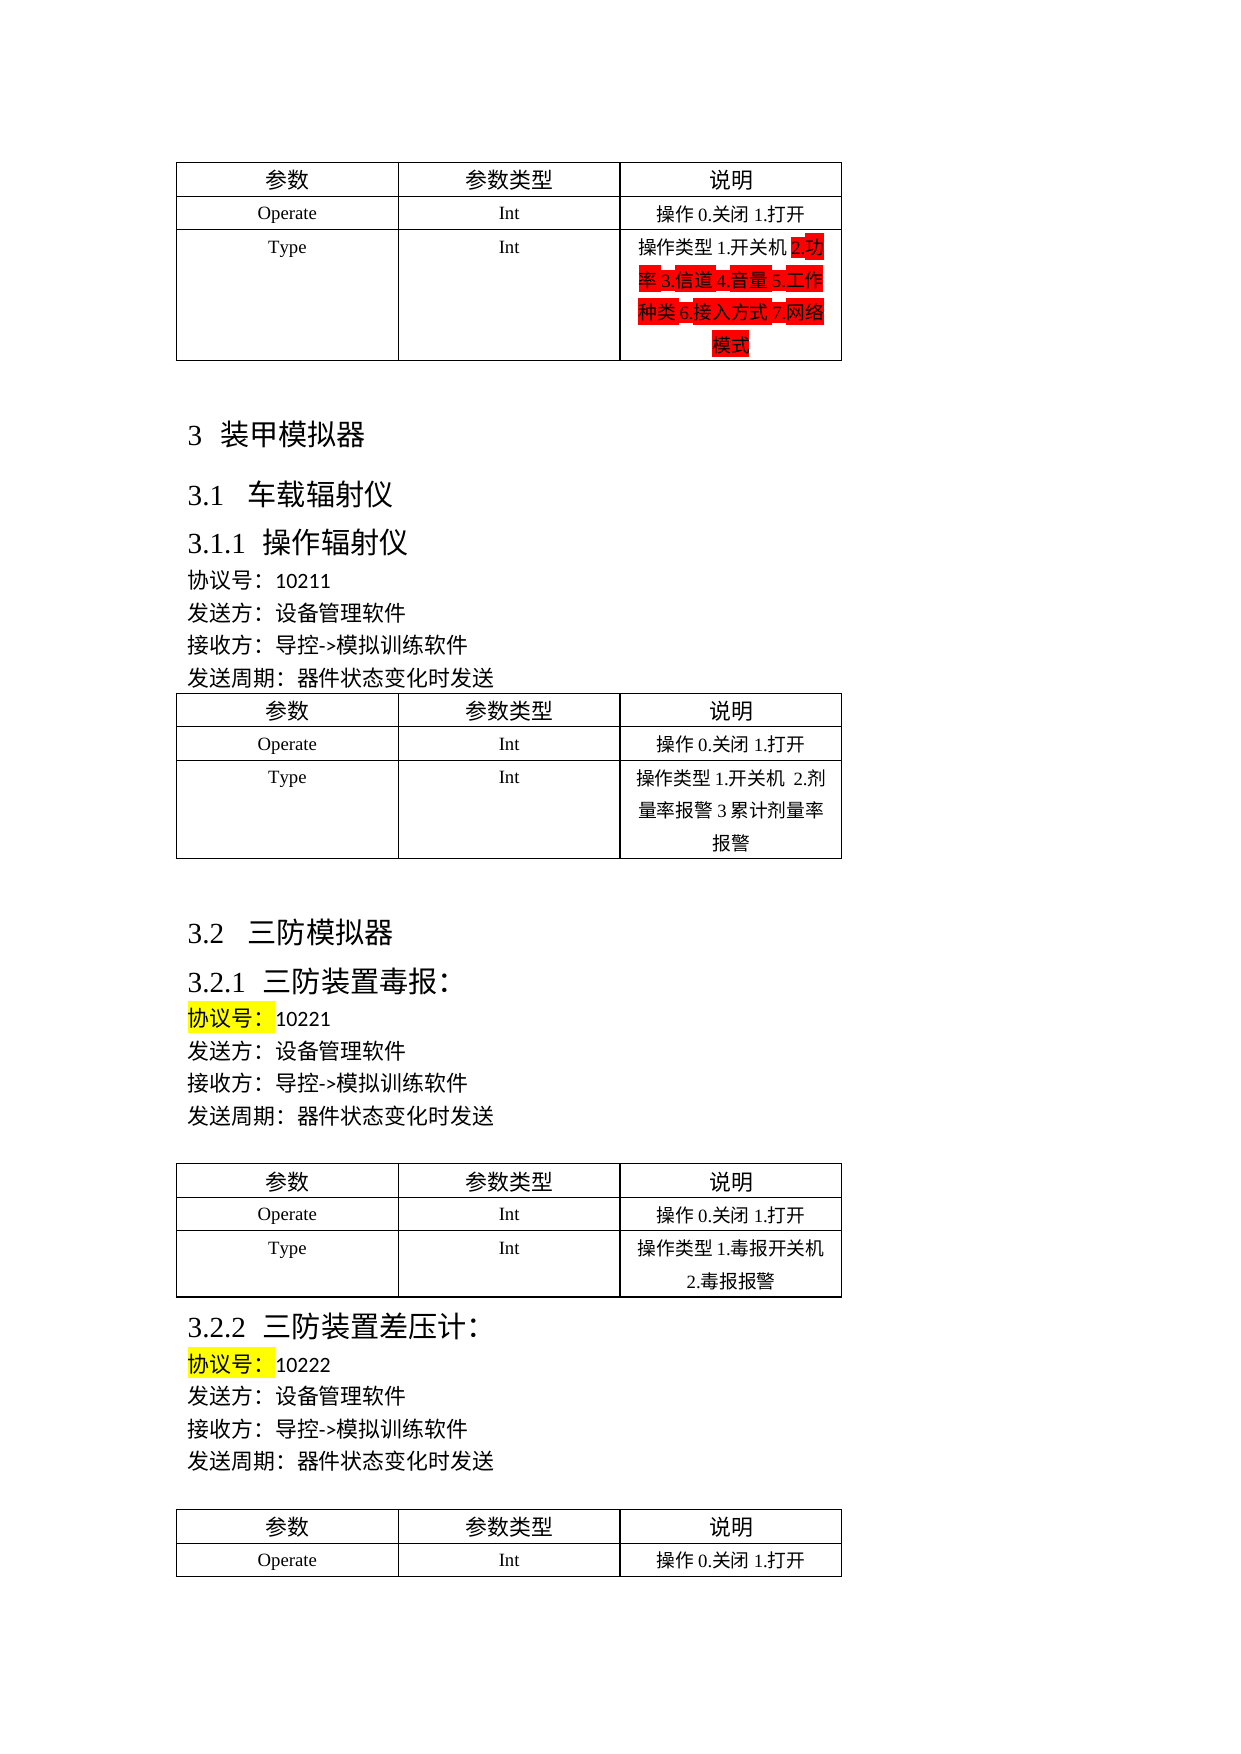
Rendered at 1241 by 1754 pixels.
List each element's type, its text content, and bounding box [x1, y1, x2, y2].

subtitle 装甲模拟器 [187, 410, 1053, 454]
text 发送方：设备管理软件 [187, 595, 1053, 628]
table_header 说明 [621, 163, 841, 196]
text 发送周期：器件状态变化时发送 [187, 1098, 1053, 1131]
table_cell 操作0.关闭 1.打开 [621, 1544, 841, 1576]
subtitle 三防装置差压计： [187, 1303, 1053, 1346]
text 接收方：导控->模拟训练软件 [187, 1411, 1053, 1444]
table_cell Int [399, 230, 619, 360]
table_cell Operate [177, 727, 398, 760]
table_cell Int [399, 1544, 619, 1576]
text 发送方：设备管理软件 [187, 1379, 1053, 1411]
table_cell Operate [177, 1198, 398, 1230]
table_header 说明 [621, 1510, 841, 1542]
table_cell Operate [177, 197, 398, 229]
table_cell Operate [177, 1544, 398, 1576]
table_cell Int [399, 727, 619, 760]
subtitle 三防装置毒报： [187, 957, 1053, 1001]
table_cell Int [399, 1231, 619, 1296]
table_header 参数类型 [399, 1510, 619, 1542]
table_cell 操作0.关闭 1.打开 [621, 727, 841, 760]
text 发送周期：器件状态变化时发送 [187, 660, 1053, 693]
table_cell 操作类型1.开关机 2.功率3.信道4.音量5.工作种类6.接入方式7.网络模式 [621, 230, 841, 360]
text 协议号：10211 [187, 563, 1053, 595]
table_header 参数 [177, 1164, 398, 1197]
table_cell Type [177, 230, 398, 360]
table_header 参数 [177, 1510, 398, 1542]
table_header 参数类型 [399, 694, 619, 726]
table_header 说明 [621, 694, 841, 726]
table_cell Int [399, 1198, 619, 1230]
text 协议号：10222 [187, 1346, 1053, 1379]
table_cell 操作0.关闭 1.打开 [621, 197, 841, 229]
subtitle 三防模拟器 [187, 908, 1053, 952]
text 接收方：导控->模拟训练软件 [187, 1066, 1053, 1098]
table_cell Type [177, 761, 398, 858]
table_header 参数 [177, 694, 398, 726]
text 发送方：设备管理软件 [187, 1033, 1053, 1066]
table_cell Int [399, 761, 619, 858]
table_cell 操作0.关闭 1.打开 [621, 1198, 841, 1230]
table_cell Int [399, 197, 619, 229]
table_header 说明 [621, 1164, 841, 1197]
table_header 参数类型 [399, 1164, 619, 1197]
table_cell Type [177, 1231, 398, 1296]
subtitle 车载辐射仪 [187, 470, 1053, 514]
table_cell 操作类型1.开关机 2.剂量率报警 3累计剂量率报警 [621, 761, 841, 858]
table_header 参数 [177, 163, 398, 196]
table_header 参数类型 [399, 163, 619, 196]
text 协议号：10221 [275, 1001, 1053, 1033]
table_cell 操作类型1.毒报开关机 2.毒报报警 [621, 1231, 841, 1296]
subtitle 操作辐射仪 [187, 519, 1053, 563]
text 发送周期：器件状态变化时发送 [187, 1444, 1053, 1476]
text 接收方：导控->模拟训练软件 [187, 628, 1053, 660]
